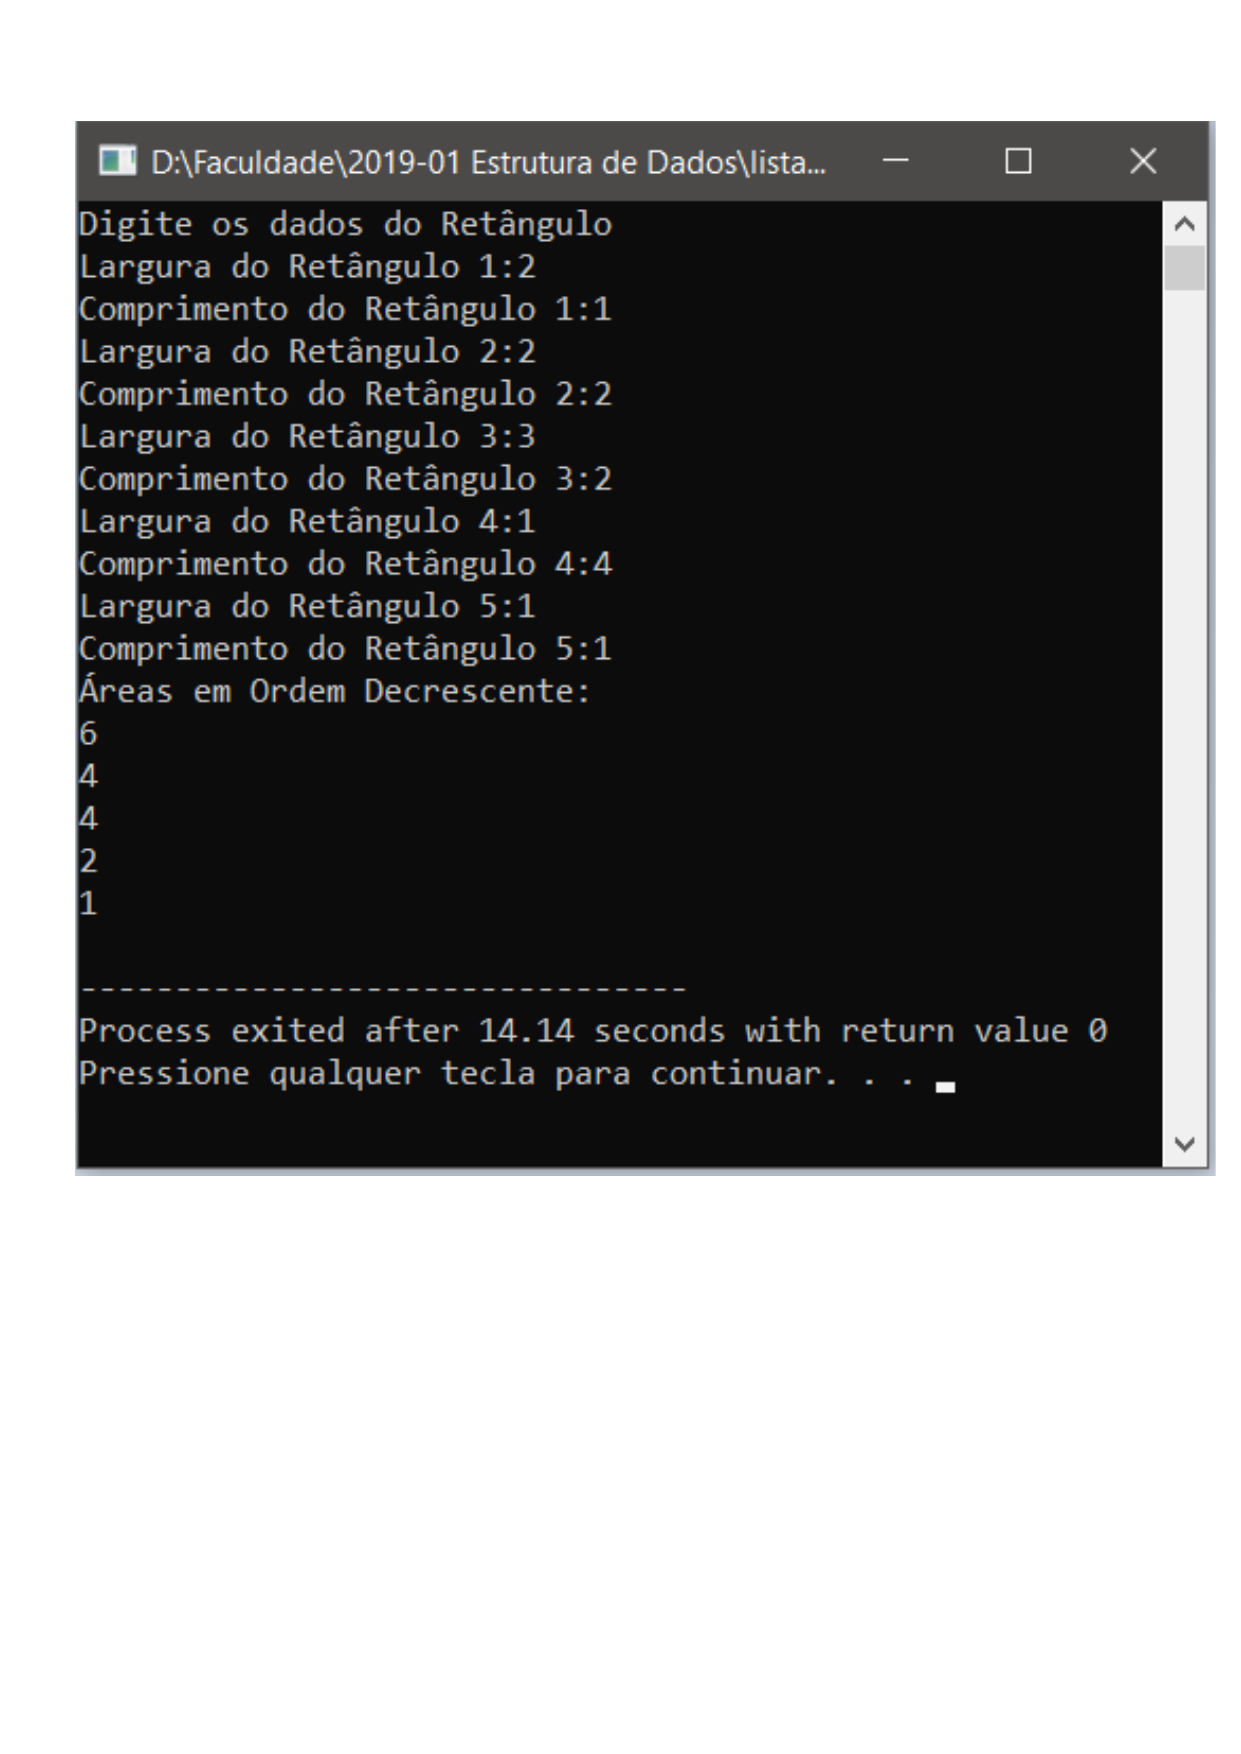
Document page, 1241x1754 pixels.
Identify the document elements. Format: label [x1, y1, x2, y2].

picture [75, 121, 1216, 1176]
